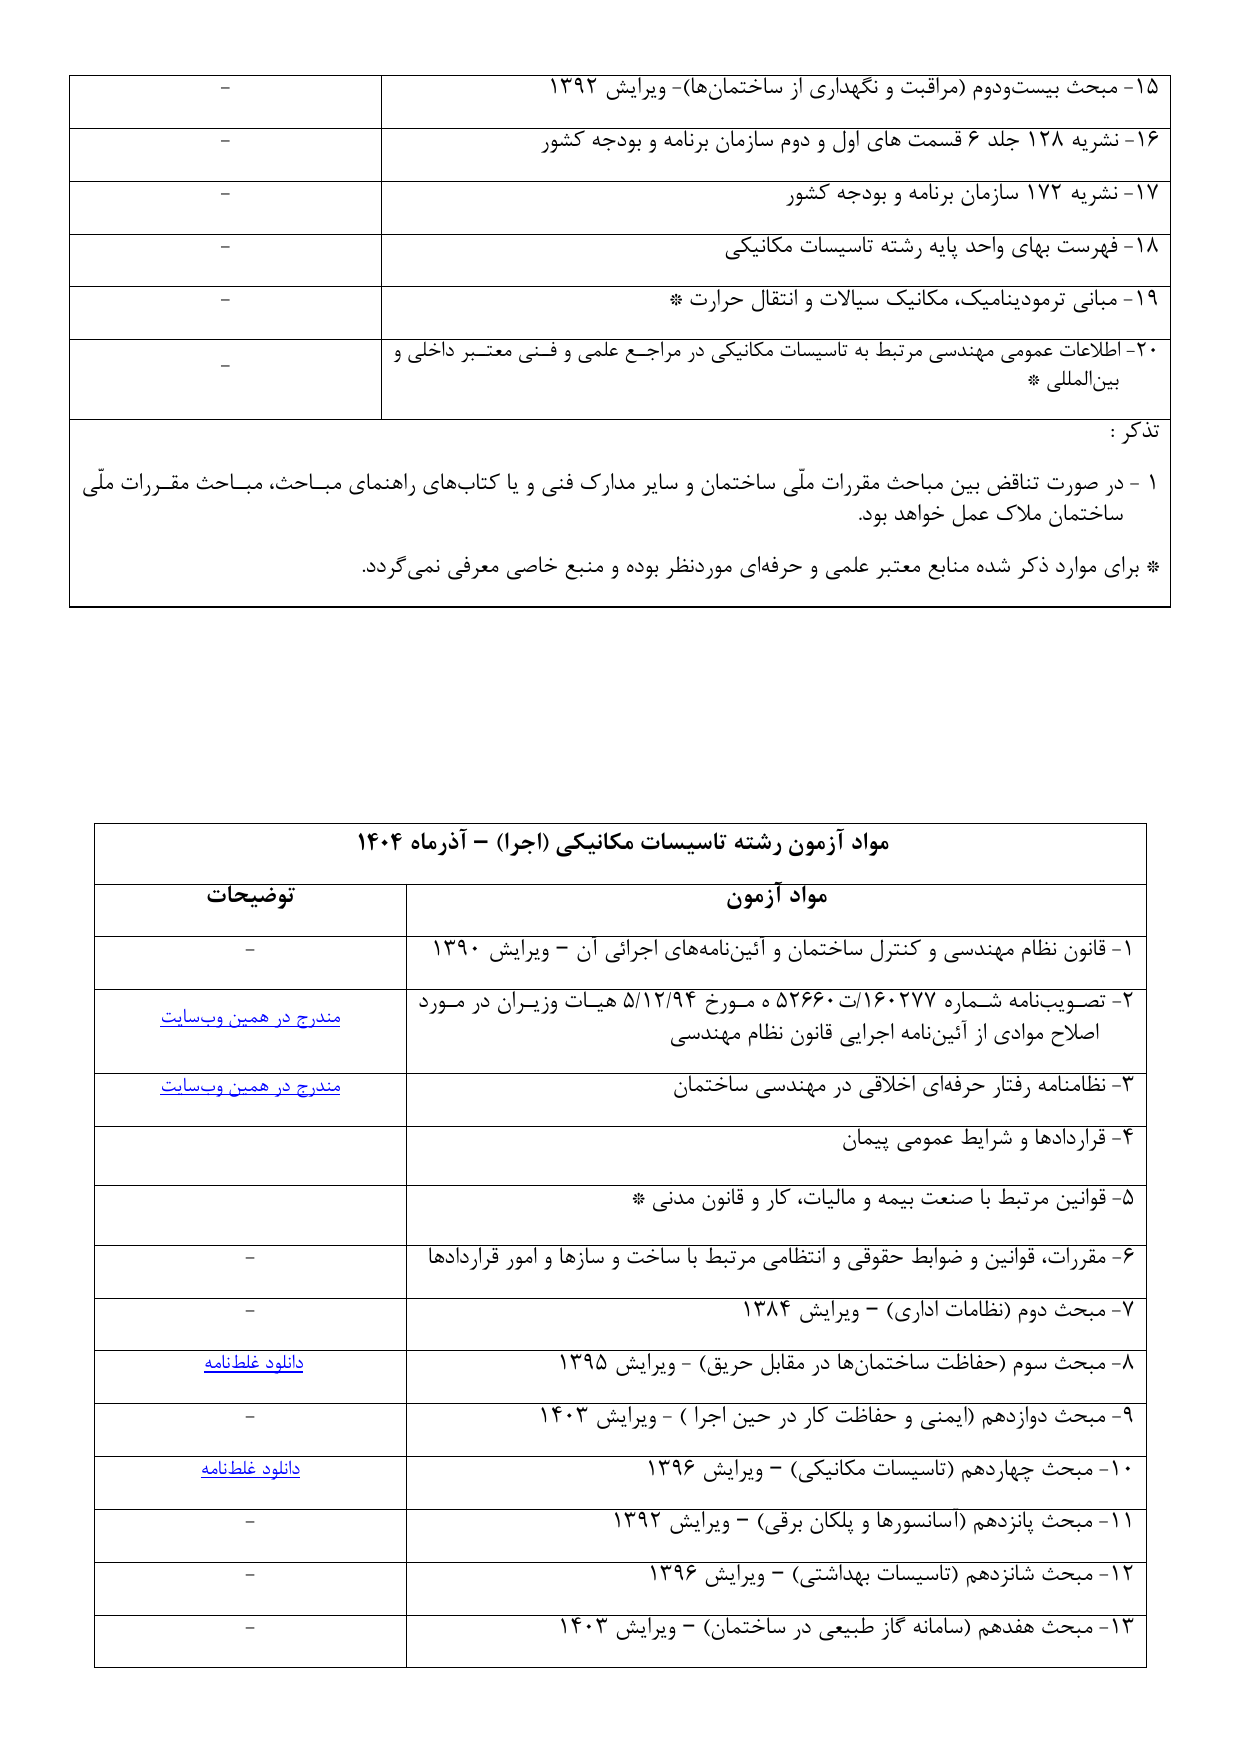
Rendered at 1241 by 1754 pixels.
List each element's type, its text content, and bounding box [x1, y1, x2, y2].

table_cell 12- مبحث شانزدهم (تاسیسات بهداشتی) – ویرایش 1396 [407, 1563, 1146, 1614]
table_cell - [70, 340, 381, 418]
table_cell - [70, 182, 381, 233]
table_cell 2- تصويب‌نامه شماره ۱۶۰۲۷۷/ت۵۲۶۶۰ ه‌ مورخ ۵/۱۲/۹۴ هيات وزيران در مورد اصلاح موادي از آئين‌نامه اجرايي قانون نظام مهندسی [407, 990, 1146, 1073]
table_cell 20- اطلاعات عمومی مهندسی مرتبط به تاسیسات مکانیکی در مراجع علمی و فنی معتبر داخلی و بین‌المللی * [382, 340, 1170, 418]
table_cell تذکر : 1 - در صورت تناقض بين مباحث مقررات ملّي ساختمان و ساير مدارك فني و يا كتاب‌هاي راهنماي مباحث، مباحث مقررات ملّي ساختمان ملاك عمل خواهد بود. * براي موارد ذكر شده منابع معتبر علمی و حرفه‌ای موردنظر بوده و منبع خاصي معرفي نمي‌گردد. [70, 420, 1170, 606]
table_cell - [70, 235, 381, 286]
table_cell 13- مبحث هفدهم (سامانه گاز طبيعي در ساختمان) – ویرایش 1403 [407, 1616, 1146, 1667]
table_cell توضیحات [95, 885, 406, 936]
table_cell 4- قراردادها و شرایط عمومی پیمان [407, 1127, 1146, 1185]
table_cell مندرج در همين وب‌سايت [95, 1074, 406, 1126]
table_cell 16- نشریه ۱۲۸ جلد ۶ قسمت های اول و دوم سازمان برنامه و بودجه کشور [382, 129, 1170, 181]
table_cell دانلود غلط‌نامه [95, 1351, 406, 1403]
table_cell 3- نظامنامه رفتار حرفه‌ای اخلاقی در مهندسی ساختمان [407, 1074, 1146, 1126]
table_cell 19- مبانی ترمودینامیک، مکانیک سیالات و انتقال حرارت * [382, 287, 1170, 339]
table_cell دانلود غلط‌نامه [95, 1457, 406, 1509]
table_cell - [95, 1404, 406, 1456]
table_cell مندرج در همين وب‌سايت [95, 990, 406, 1073]
table_cell - [95, 1246, 406, 1298]
table_cell [95, 1127, 406, 1185]
table_cell - [95, 1510, 406, 1562]
table_cell مواد آزمون [407, 885, 1146, 936]
table_cell - [95, 1299, 406, 1350]
table_cell - [95, 1616, 406, 1667]
table_cell 1- قانون نظام مهندسي و كنترل ساختمان و آئين‌نامه‌هاي اجرائي آن – ویرایش 1390 [407, 937, 1146, 989]
table_cell 10- مبحث چهاردهم (تاسیسات مکانیکی) – ویرایش 1396 [407, 1457, 1146, 1509]
table_cell 6- مقررات، قوانین و ضوابط حقوقی و انتظامی مرتبط با ساخت و سازها و امور قراردادها [407, 1246, 1146, 1298]
table_header مواد آزمون رشته تاسیسات مکانیکی (اجرا) – آذرماه 1404 [95, 824, 1146, 883]
table_cell - [70, 287, 381, 339]
table_cell 5- قوانين مرتبط با صنعت بيمه و ماليات، کار و قانون مدنی * [407, 1186, 1146, 1245]
table_cell 15- مبحث بیست‌ودوم (مراقبت و نگهداری از ساختمان‌ها)- ویرایش 1392 [382, 76, 1170, 128]
table_cell - [70, 129, 381, 181]
table_cell 11- مبحث پانزدهم (آسانسورها و پلکان برقی) – ویرایش 1392 [407, 1510, 1146, 1562]
table_cell 8- مبحث سوم (حفاظت ساختمان‌ها در مقابل حريق) - ویرایش 1395 [407, 1351, 1146, 1403]
table_cell [95, 1186, 406, 1245]
table_cell - [95, 1563, 406, 1614]
table_cell 9- مبحث دوازدهم (ايمني و حفاظت کار در حین اجرا ) - ویرایش 1403 [407, 1404, 1146, 1456]
table_cell - [70, 76, 381, 128]
table_cell - [95, 937, 406, 989]
table_cell 17- نشریه ۱۷۲ سازمان برنامه و بودجه کشور [382, 182, 1170, 233]
table_cell 18- فهرست بهای واحد پایه رشته تاسیسات‌ مکانیکی [382, 235, 1170, 286]
table_cell 7- مبحث دوم (نظامات اداري) – ویرایش 1384 [407, 1299, 1146, 1350]
